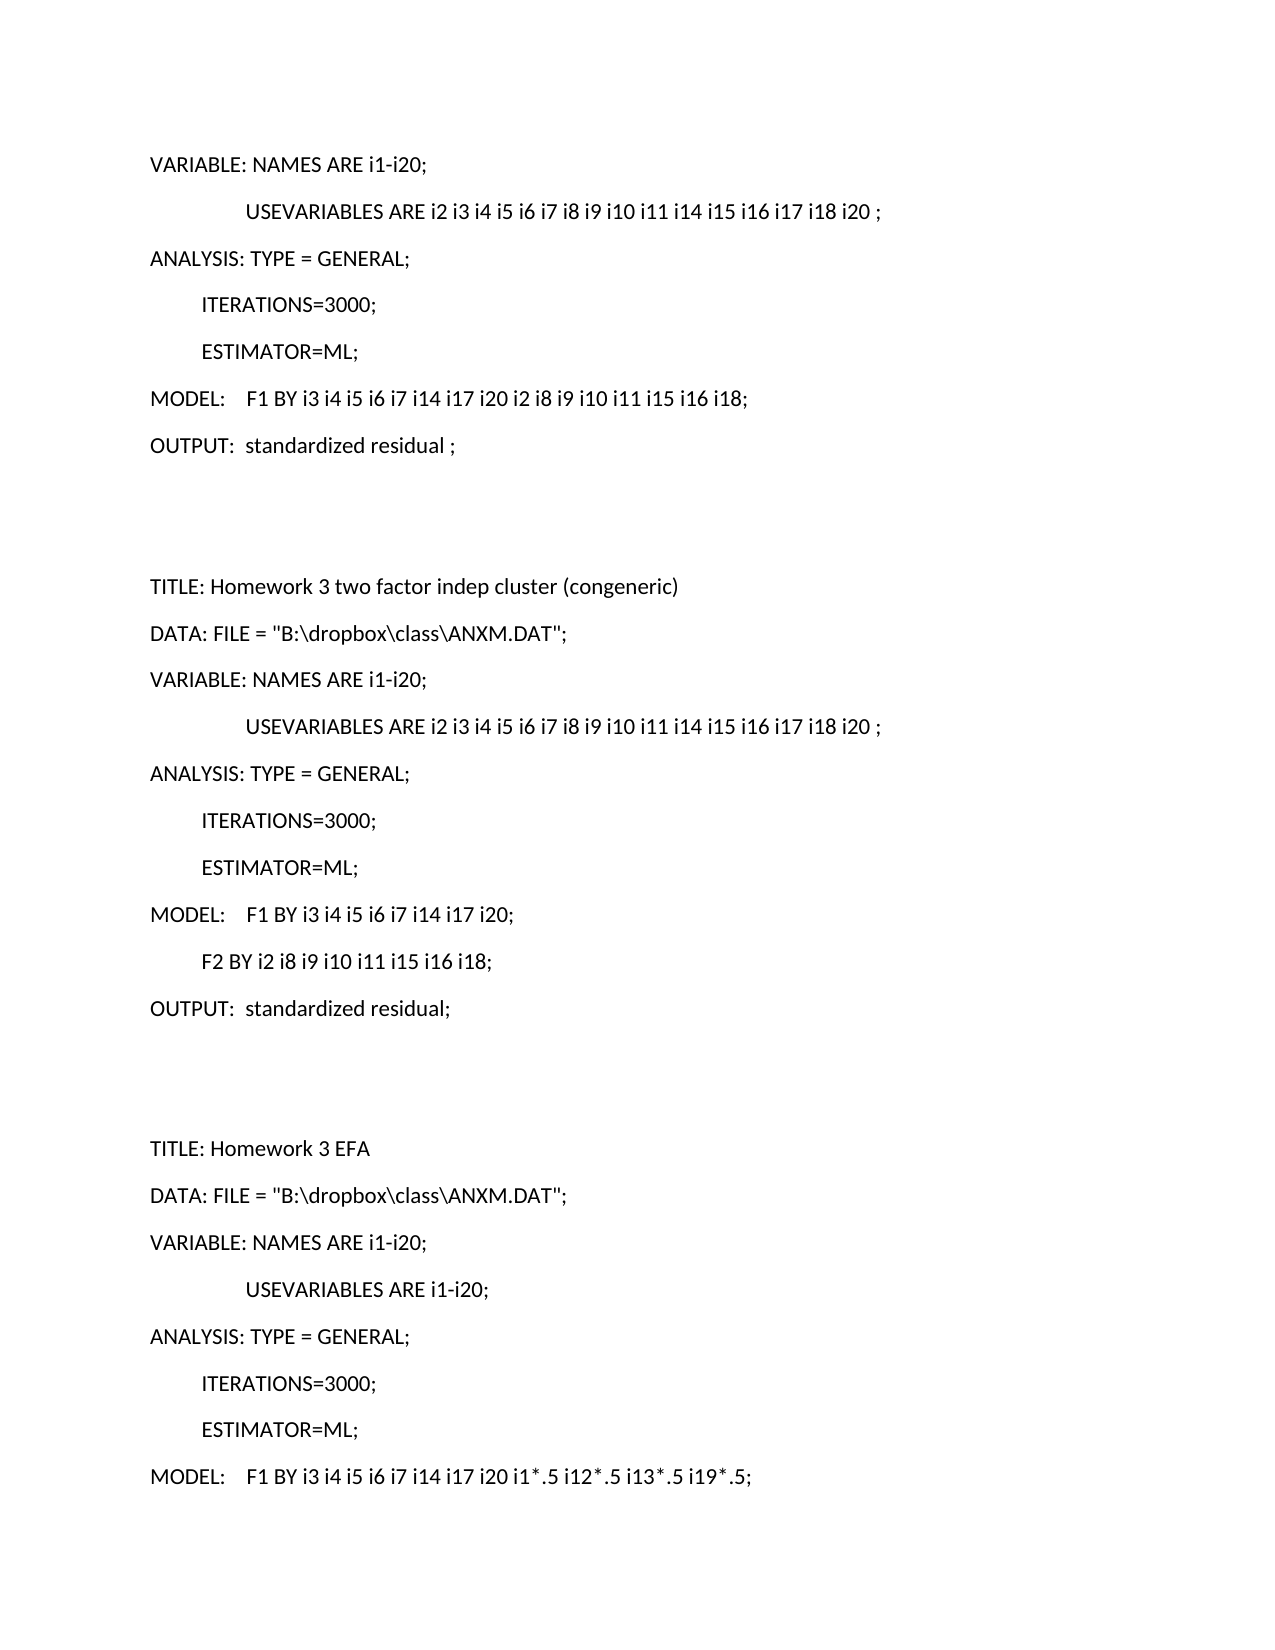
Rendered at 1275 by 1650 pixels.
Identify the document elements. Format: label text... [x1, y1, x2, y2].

text DATA: FILE = "B:\dropbox\class\ANXM.DAT"; [150, 619, 1125, 647]
text MODEL: F1 BY i3 i4 i5 i6 i7 i14 i17 i20 i1*.5 i12*.5 i13*.5 i19*.5; [150, 1462, 1125, 1491]
text VARIABLE: NAMES ARE i1-i20; [150, 1228, 1125, 1256]
text ANALYSIS: TYPE = GENERAL; [150, 1322, 1125, 1350]
text ESTIMATOR=ML; [150, 1416, 1125, 1444]
text MODEL: F1 BY i3 i4 i5 i6 i7 i14 i17 i20; [150, 900, 1125, 928]
text ITERATIONS=3000; [150, 1369, 1125, 1397]
text ITERATIONS=3000; [150, 806, 1125, 834]
text VARIABLE: NAMES ARE i1-i20; [150, 666, 1125, 694]
text USEVARIABLES ARE i2 i3 i4 i5 i6 i7 i8 i9 i10 i11 i14 i15 i16 i17 i18 i20 ; [150, 197, 1125, 225]
text VARIABLE: NAMES ARE i1-i20; [150, 150, 1125, 178]
text USEVARIABLES ARE i1-i20; [150, 1275, 1125, 1303]
text ESTIMATOR=ML; [150, 337, 1125, 366]
text F2 BY i2 i8 i9 i10 i11 i15 i16 i18; [150, 947, 1125, 975]
text ANALYSIS: TYPE = GENERAL; [150, 244, 1125, 272]
text TITLE: Homework 3 EFA [150, 1134, 1125, 1162]
text OUTPUT: standardized residual; [150, 994, 1125, 1022]
text ANALYSIS: TYPE = GENERAL; [150, 759, 1125, 787]
text MODEL: F1 BY i3 i4 i5 i6 i7 i14 i17 i20 i2 i8 i9 i10 i11 i15 i16 i18; [150, 384, 1125, 412]
text DATA: FILE = "B:\dropbox\class\ANXM.DAT"; [150, 1181, 1125, 1209]
text USEVARIABLES ARE i2 i3 i4 i5 i6 i7 i8 i9 i10 i11 i14 i15 i16 i17 i18 i20 ; [150, 712, 1125, 741]
text ESTIMATOR=ML; [150, 853, 1125, 881]
text OUTPUT: standardized residual ; [150, 431, 1125, 459]
text TITLE: Homework 3 two factor indep cluster (congeneric) [150, 572, 1125, 600]
text ITERATIONS=3000; [150, 291, 1125, 319]
